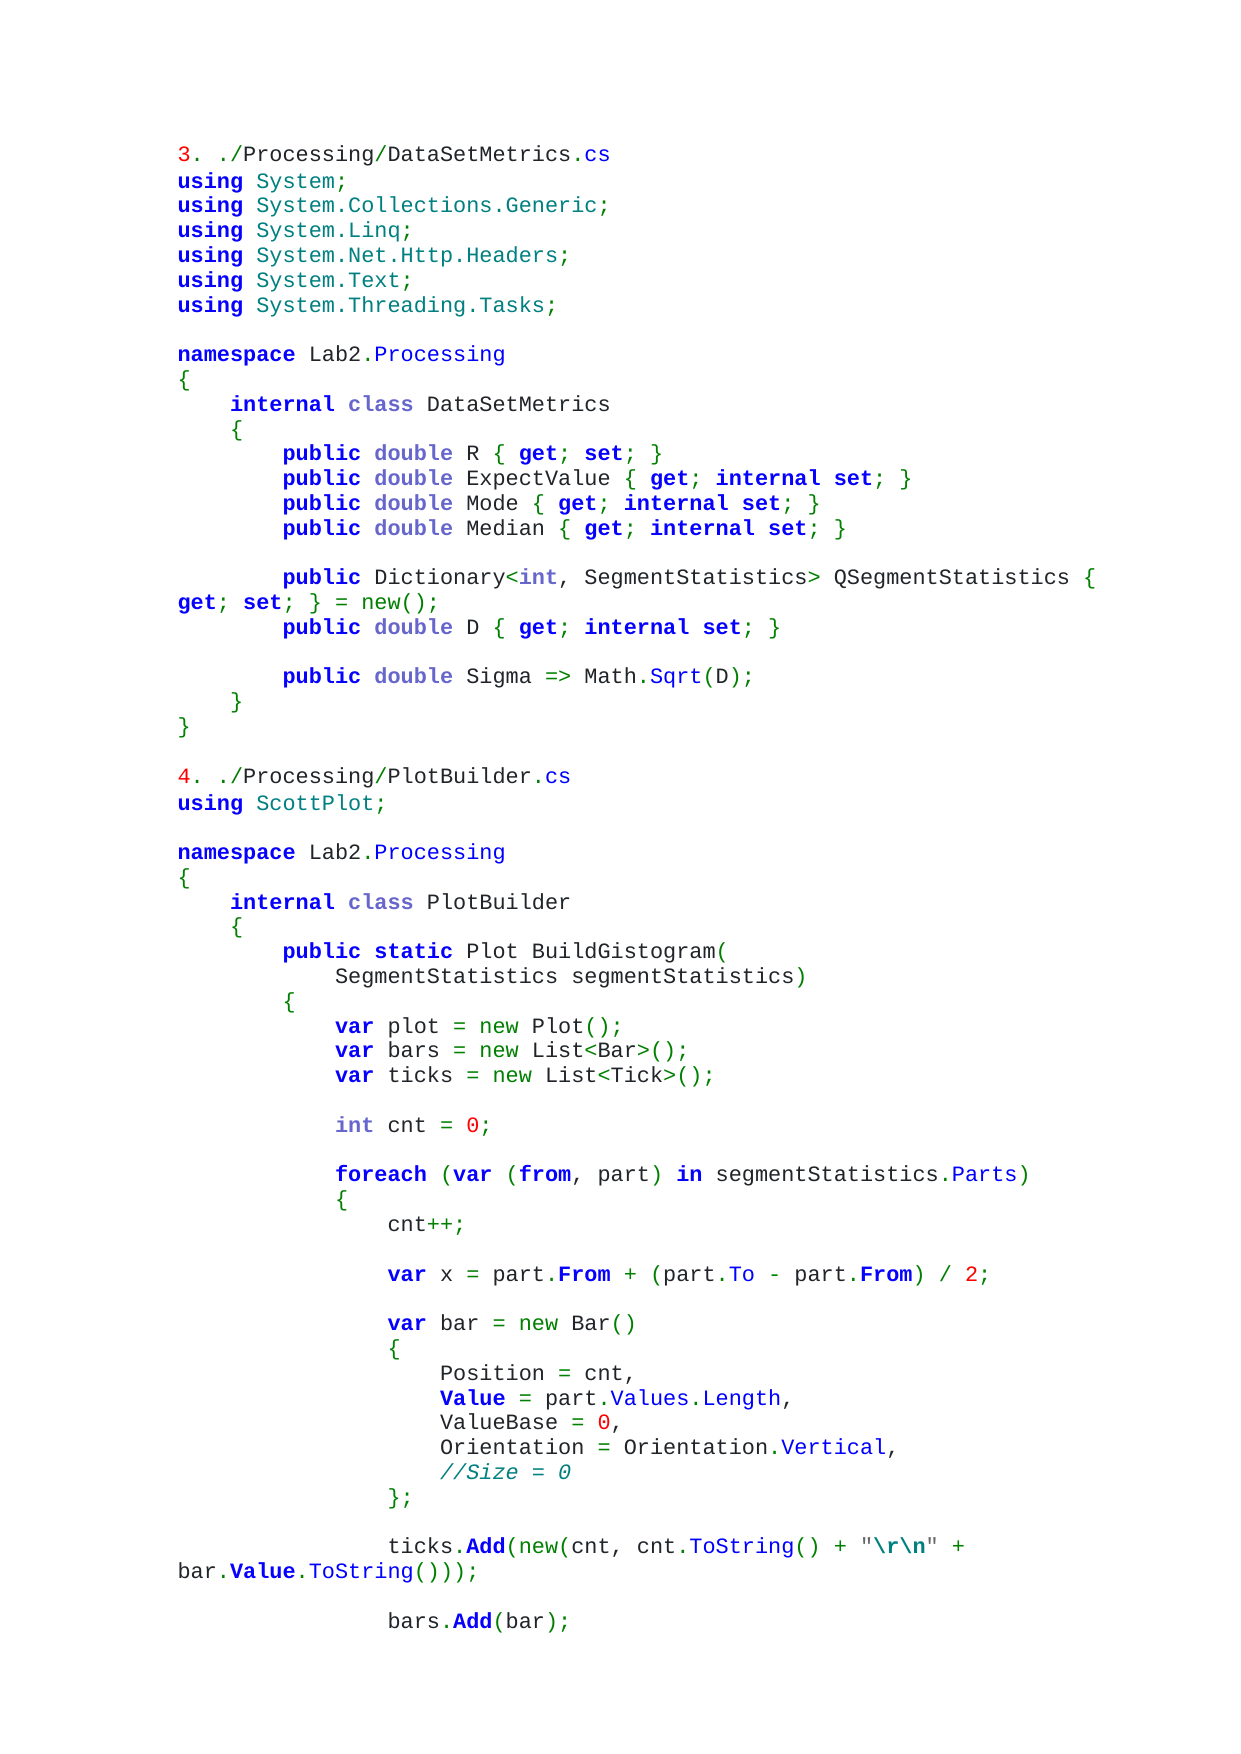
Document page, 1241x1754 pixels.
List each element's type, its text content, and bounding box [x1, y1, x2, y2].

text Position = cnt, [177, 1362, 1152, 1387]
text Value = part.Values.Length, [177, 1387, 1152, 1411]
text var plot = new Plot(); [177, 1015, 1152, 1039]
text 3. ./Processing/DataSetMetrics.cs [177, 143, 1152, 168]
text using System.Linq; [177, 219, 1152, 244]
text cnt++; [177, 1213, 1152, 1238]
text public double D { get; internal set; } [177, 616, 1152, 641]
text foreach (var (from, part) in segmentStatistics.Parts) [177, 1163, 1152, 1188]
text public Dictionary<int, SegmentStatistics> QSegmentStatistics { get; set; } = new(); [177, 566, 1152, 616]
text using System.Net.Http.Headers; [177, 244, 1152, 269]
text var bars = new List<Bar>(); [177, 1039, 1152, 1064]
text public static Plot BuildGistogram( [177, 940, 1152, 965]
text } [177, 715, 1152, 740]
text internal class DataSetMetrics [177, 393, 1152, 418]
text namespace Lab2.Processing [177, 343, 1152, 368]
text { [177, 916, 1152, 940]
text ﻿using System; [177, 168, 1152, 194]
text SegmentStatistics segmentStatistics) [177, 965, 1152, 990]
text { [177, 418, 1152, 442]
text ValueBase = 0, [177, 1411, 1152, 1436]
text 4. ./Processing/PlotBuilder.cs [177, 765, 1152, 789]
text namespace Lab2.Processing [177, 841, 1152, 866]
text { [177, 990, 1152, 1015]
text bars.Add(bar); [177, 1610, 1152, 1634]
text internal class PlotBuilder [177, 891, 1152, 916]
text int cnt = 0; [177, 1114, 1152, 1139]
text using System.Threading.Tasks; [177, 294, 1152, 318]
text }; [177, 1486, 1152, 1511]
text ticks.Add(new(cnt, cnt.ToString() + "\r\n" + bar.Value.ToString())); [177, 1535, 1152, 1585]
text var x = part.From + (part.To - part.From) / 2; [177, 1263, 1152, 1287]
text public double Median { get; internal set; } [177, 517, 1152, 542]
text public double Mode { get; internal set; } [177, 492, 1152, 517]
text using System.Text; [177, 269, 1152, 294]
text public double R { get; set; } [177, 442, 1152, 467]
text var ticks = new List<Tick>(); [177, 1064, 1152, 1089]
text public double Sigma => Math.Sqrt(D); [177, 666, 1152, 690]
text { [177, 368, 1152, 393]
text { [177, 1188, 1152, 1213]
text //Size = 0 [177, 1461, 1152, 1486]
text Orientation = Orientation.Vertical, [177, 1436, 1152, 1461]
text var bar = new Bar() [177, 1312, 1152, 1337]
text public double ExpectValue { get; internal set; } [177, 467, 1152, 492]
text } [177, 690, 1152, 715]
text { [177, 866, 1152, 891]
text ﻿using ScottPlot; [177, 789, 1152, 816]
text { [177, 1337, 1152, 1362]
text using System.Collections.Generic; [177, 194, 1152, 219]
